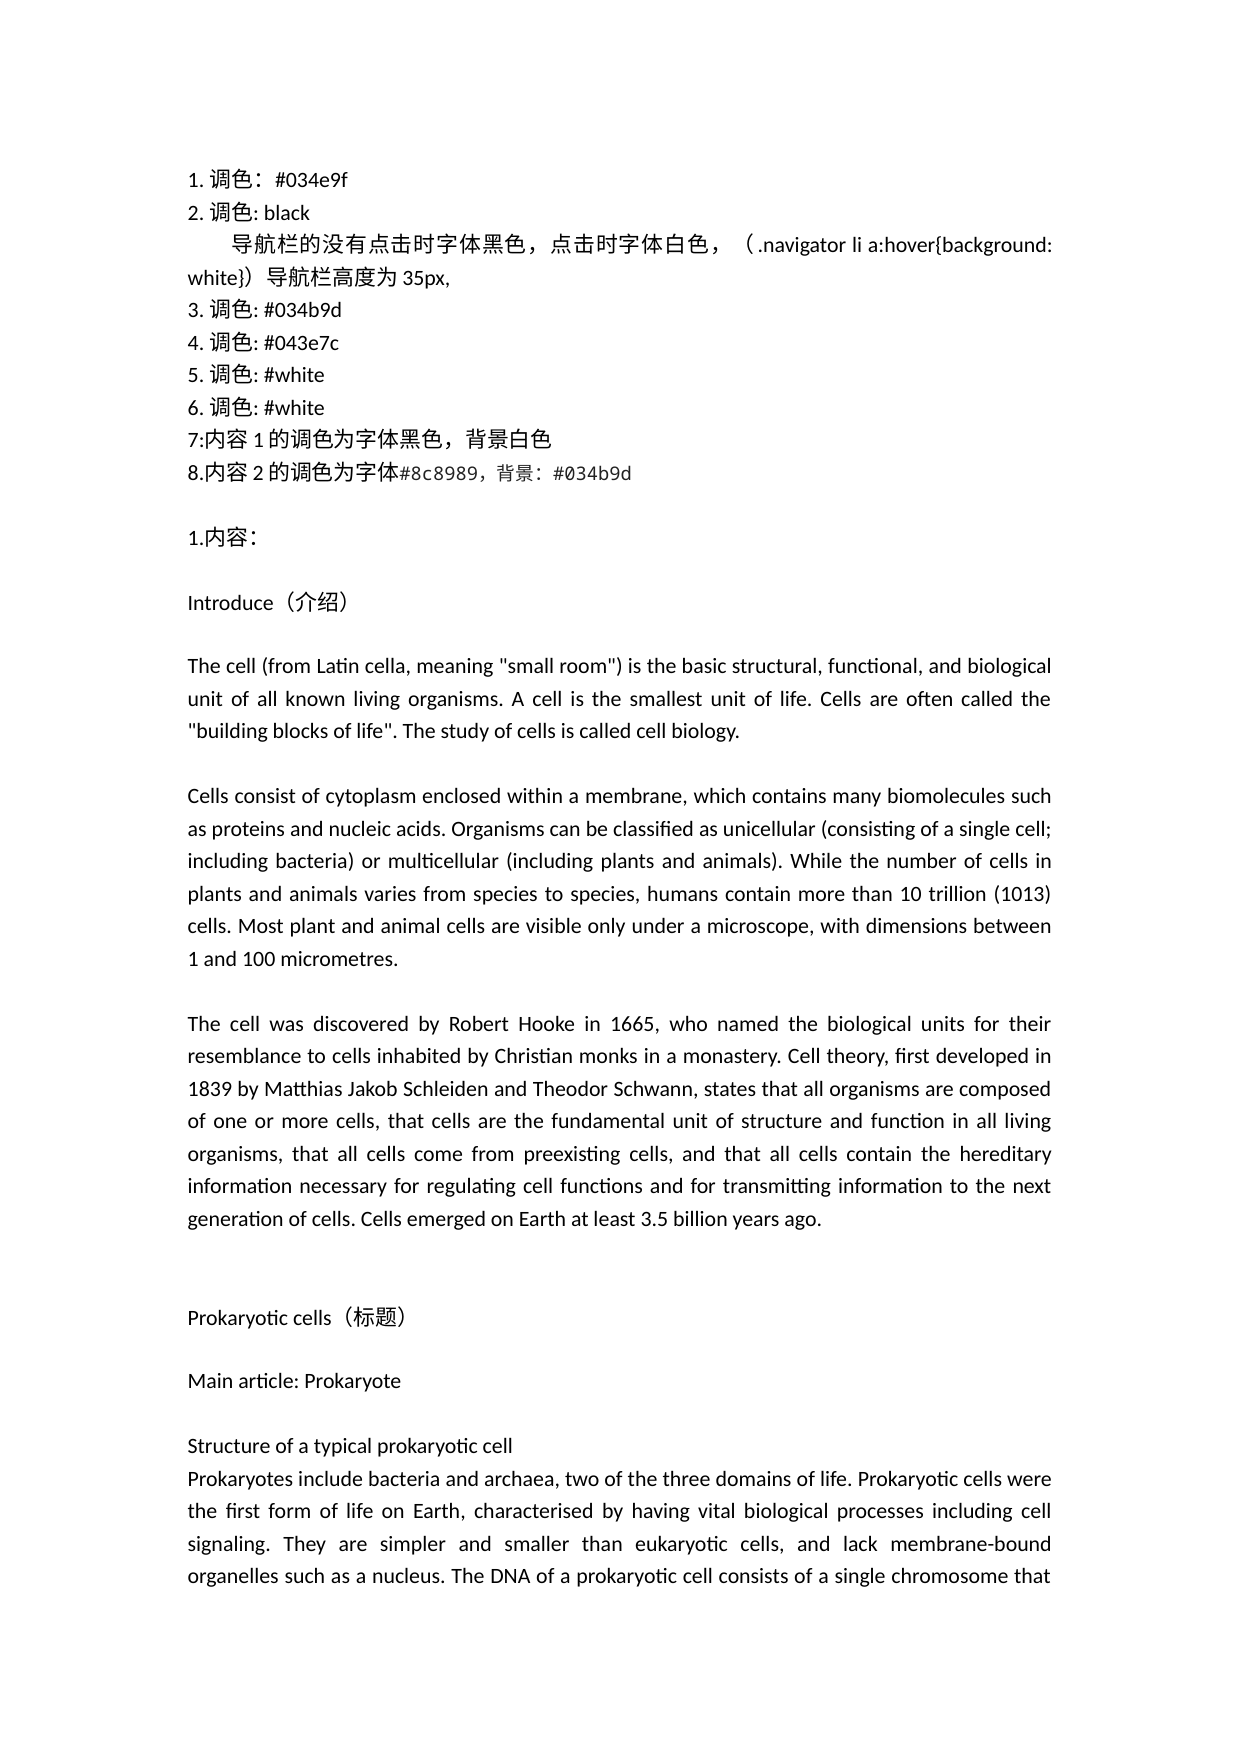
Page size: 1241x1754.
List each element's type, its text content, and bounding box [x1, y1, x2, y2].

text 4. 调色: #043e7c [187, 324, 1053, 357]
text The cell (from Latin cella, meaning "small room") is the basic structural, functional, and biological unit of all known living organisms. A cell is the smallest unit of life. Cells are often called the "building blocks of life". The study of cells is called cell biology. [187, 649, 1053, 747]
text Prokaryotic cells（标题） [187, 1299, 1053, 1332]
text The cell was discovered by Robert Hooke in 1665, who named the biological units for their resemblance to cells inhabited by Christian monks in a monastery. Cell theory, first developed in 1839 by Matthias Jakob Schleiden and Theodor Schwann, states that all organisms are composed of one or more cells, that cells are the fundamental unit of structure and function in all living organisms, that all cells come from preexisting cells, and that all cells contain the hereditary information necessary for regulating cell functions and for transmitting information to the next generation of cells. Cells emerged on Earth at least 3.5 billion years ago. [187, 1007, 1053, 1234]
text 1.内容： [187, 519, 1053, 552]
text 5. 调色: #white [187, 357, 1053, 389]
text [187, 1462, 1053, 1592]
text 6. 调色: #white [187, 389, 1053, 422]
text Cells consist of cytoplasm enclosed within a membrane, which contains many biomolecules such as proteins and nucleic acids. Organisms can be classified as unicellular (consisting of a single cell; including bacteria) or multicellular (including plants and animals). While the number of cells in plants and animals varies from species to species, humans contain more than 10 trillion (1013) cells. Most plant and animal cells are visible only under a microscope, with dimensions between 1 and 100 micrometres. [187, 779, 1053, 974]
text 导航栏的没有点击时字体黑色，点击时字体白色，（.navigator li a:hover{background: white}）导航栏高度为35px, [187, 227, 1053, 292]
text Main article: Prokaryote [187, 1364, 1053, 1397]
text 1. 调色：#034e9f [187, 162, 1053, 194]
text 7:内容1的调色为字体黑色，背景白色 [187, 422, 1053, 454]
text 2. 调色: black [187, 194, 1053, 227]
text Introduce（介绍） [187, 584, 1053, 617]
text Structure of a typical prokaryotic cell [187, 1429, 1053, 1462]
text 3. 调色: #034b9d [187, 292, 1053, 324]
text 8.内容2的调色为字体#8c8989，背景：#034b9d [187, 454, 1053, 487]
